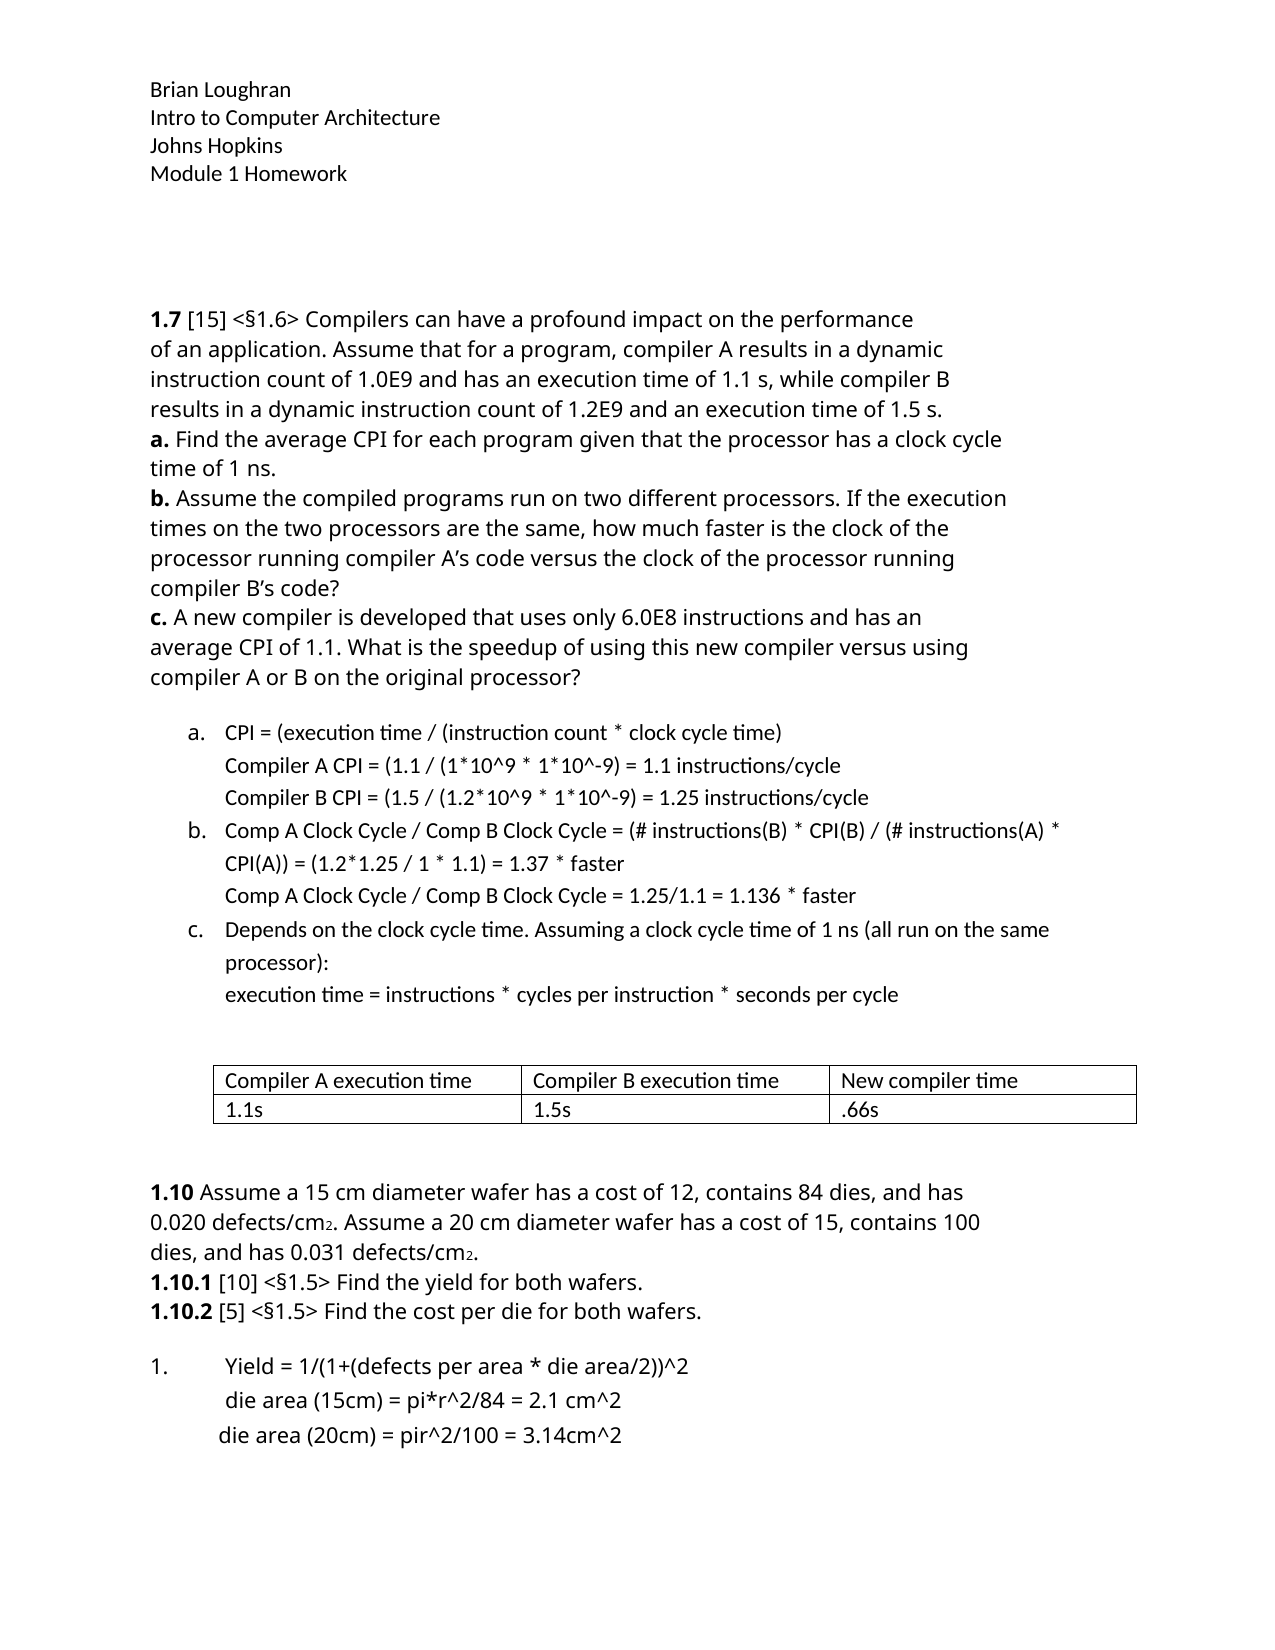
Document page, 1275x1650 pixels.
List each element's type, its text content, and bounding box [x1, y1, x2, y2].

text processor running compiler A’s code versus the clock of the processor running [150, 543, 1125, 573]
table_header New compiler time [830, 1066, 1136, 1094]
text c. A new compiler is developed that uses only 6.0E8 instructions and has an [150, 602, 1125, 632]
text dies, and has 0.031 defects/cm2. [150, 1237, 1125, 1267]
text 1.7 [15] <§1.6> Compilers can have a profound impact on the performance [150, 304, 1125, 334]
text compiler A or B on the original processor? [150, 662, 1125, 692]
text times on the two processors are the same, how much faster is the clock of the [150, 513, 1125, 543]
list execution time = instructions * cycles per instruction * seconds per cycle [225, 980, 1125, 1040]
list CPI = (execution time / (instruction count * clock cycle time) Compiler A CPI = (1.1 / (1*10^9 * 1*10^-9) = 1.1 instructions/cycle Compiler B CPI = (1.5 / (1.2*10^9 * 1*10^-9) = 1.25 instructions/cycle [187, 717, 1125, 811]
text instruction count of 1.0E9 and has an execution time of 1.1 s, while compiler B [150, 364, 1125, 394]
text of an application. Assume that for a program, compiler A results in a dynamic [150, 334, 1125, 364]
list Depends on the clock cycle time. Assuming a clock cycle time of 1 ns (all run on the same processor): [187, 914, 1125, 976]
text 1.10.2 [5] <§1.5> Find the cost per die for both wafers. [150, 1296, 1125, 1326]
text results in a dynamic instruction count of 1.2E9 and an execution time of 1.5 s. [150, 394, 1125, 424]
text 1.10.1 [10] <§1.5> Find the yield for both wafers. [150, 1267, 1125, 1296]
text compiler B’s code? [150, 573, 1125, 602]
table_cell 1.1s [214, 1095, 521, 1123]
text b. Assume the compiled programs run on two different processors. If the execution [150, 483, 1125, 513]
table_header Compiler A execution time [214, 1066, 521, 1094]
text a. Find the average CPI for each program given that the processor has a clock cycle [150, 424, 1125, 453]
list Comp A Clock Cycle / Comp B Clock Cycle = (# instructions(B) * CPI(B) / (# instructions(A) * CPI(A)) = (1.2*1.25 / 1 * 1.1) = 1.37 * faster Comp A Clock Cycle / Comp B Clock Cycle = 1.25/1.1 = 1.136 * faster [187, 815, 1125, 909]
text time of 1 ns. [150, 453, 1125, 483]
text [150, 1351, 1125, 1449]
table_cell 1.5s [522, 1095, 829, 1123]
table_header Compiler B execution time [522, 1066, 829, 1094]
table_cell .66s [830, 1095, 1136, 1123]
text average CPI of 1.1. What is the speedup of using this new compiler versus using [150, 632, 1125, 662]
text 1.10 Assume a 15 cm diameter wafer has a cost of 12, contains 84 dies, and has [150, 1177, 1125, 1207]
text 0.020 defects/cm2. Assume a 20 cm diameter wafer has a cost of 15, contains 100 [150, 1207, 1125, 1237]
